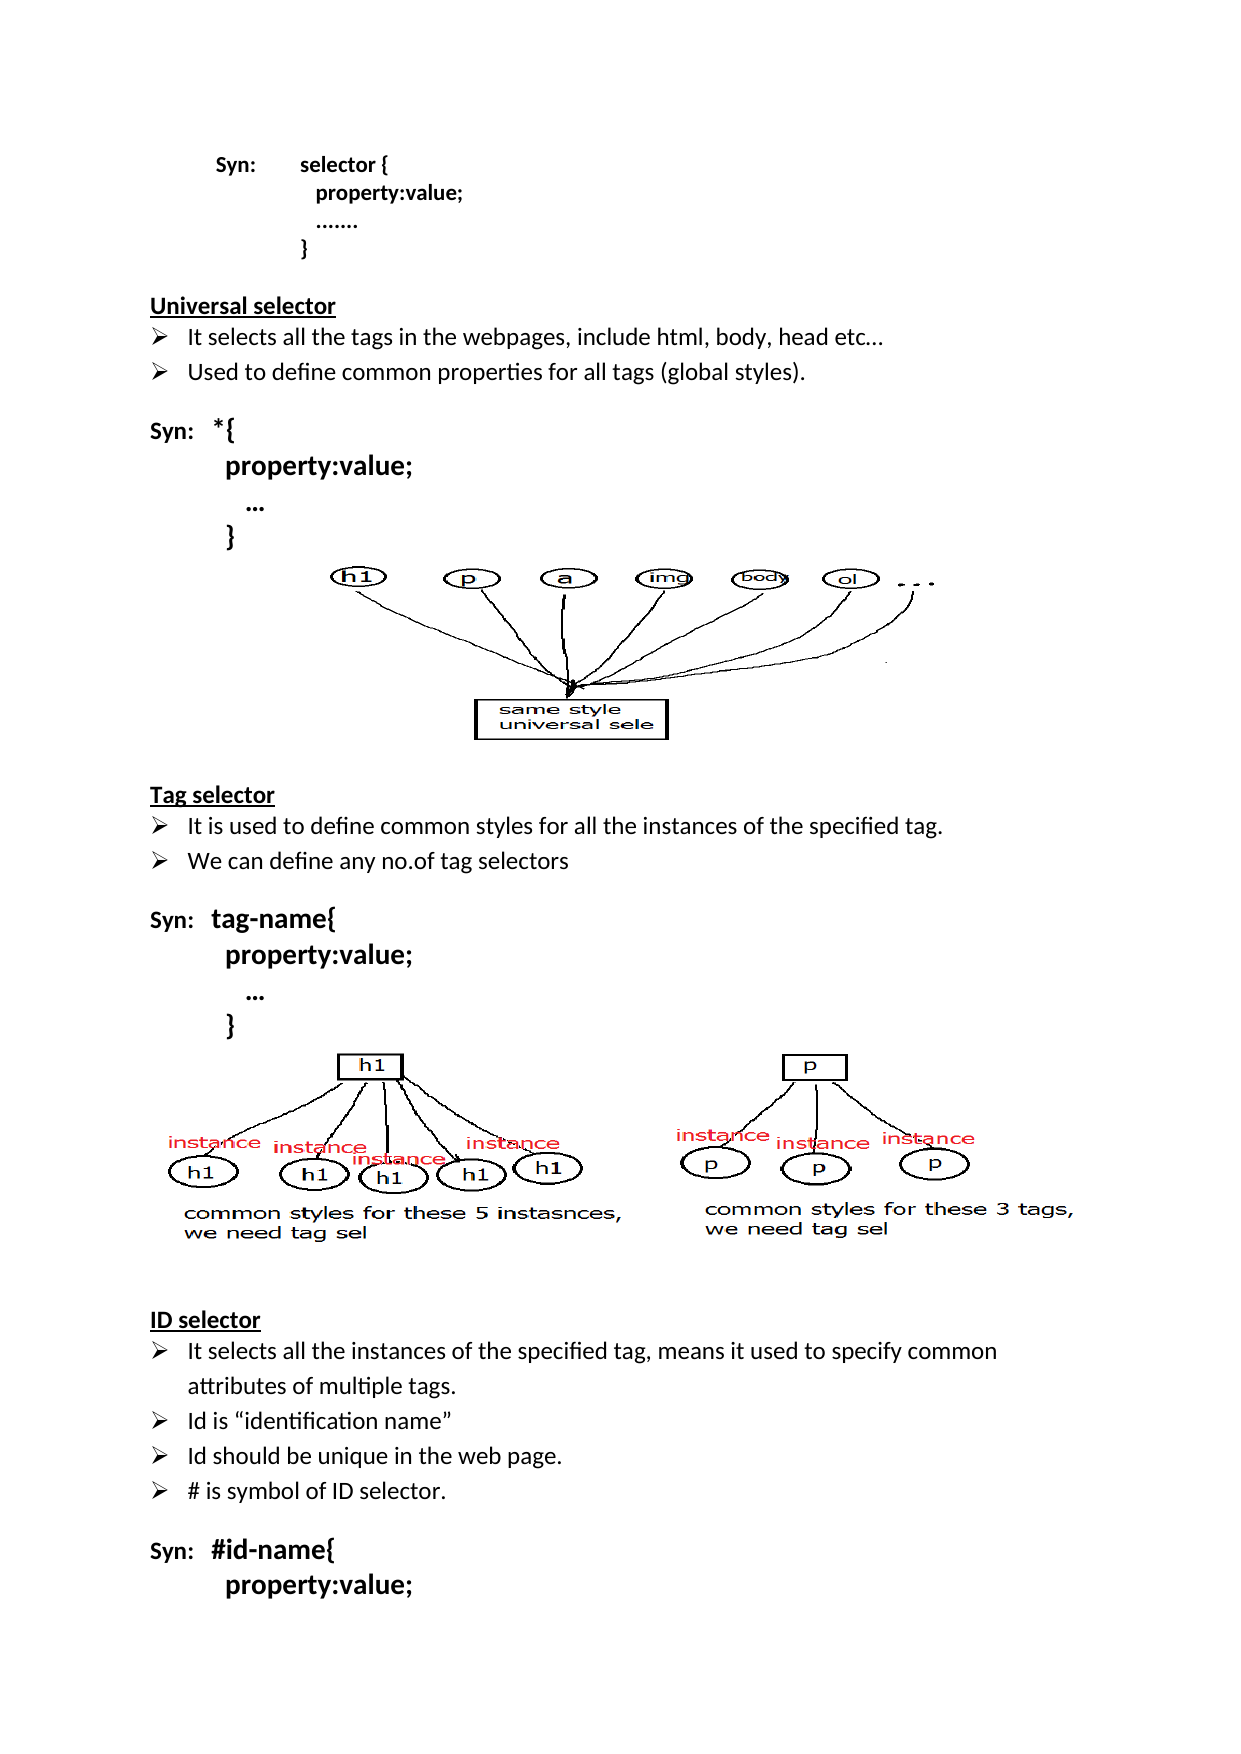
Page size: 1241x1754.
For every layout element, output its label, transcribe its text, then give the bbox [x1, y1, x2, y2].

text … [150, 972, 1090, 1007]
list Used to define common properties for all tags (global styles). [150, 356, 1090, 386]
text } [150, 1007, 1090, 1043]
list Id should be unique in the web page. [150, 1440, 1090, 1470]
text Tag selector [150, 779, 1090, 810]
list property:value; [216, 178, 1090, 206]
text property:value; [150, 447, 1090, 483]
text Universal selector [150, 290, 1090, 321]
list We can define any no.of tag selectors [150, 845, 1090, 875]
text Syn: tag-name{ [150, 901, 1090, 936]
text property:value; [150, 936, 1090, 972]
list Id is “identification name” [150, 1405, 1090, 1435]
list It selects all the tags in the webpages, include html, body, head etc… [150, 321, 1090, 351]
list It is used to define common styles for all the instances of the specified tag. [150, 810, 1090, 840]
list } [216, 234, 1090, 262]
text Syn: *{ [150, 411, 1090, 447]
text Syn: #id-name{ [150, 1531, 1090, 1566]
text … [150, 483, 1090, 518]
picture [300, 553, 947, 749]
text property:value; [150, 1566, 1090, 1602]
list Syn: selector { [216, 150, 1090, 178]
picture [150, 1043, 1090, 1255]
list # is symbol of ID selector. [150, 1475, 1090, 1505]
list ....... [216, 206, 1090, 234]
text } [150, 518, 1090, 554]
text ID selector [150, 1304, 1090, 1335]
list It selects all the instances of the specified tag, means it used to specify common attributes of multiple tags. [150, 1335, 1090, 1400]
